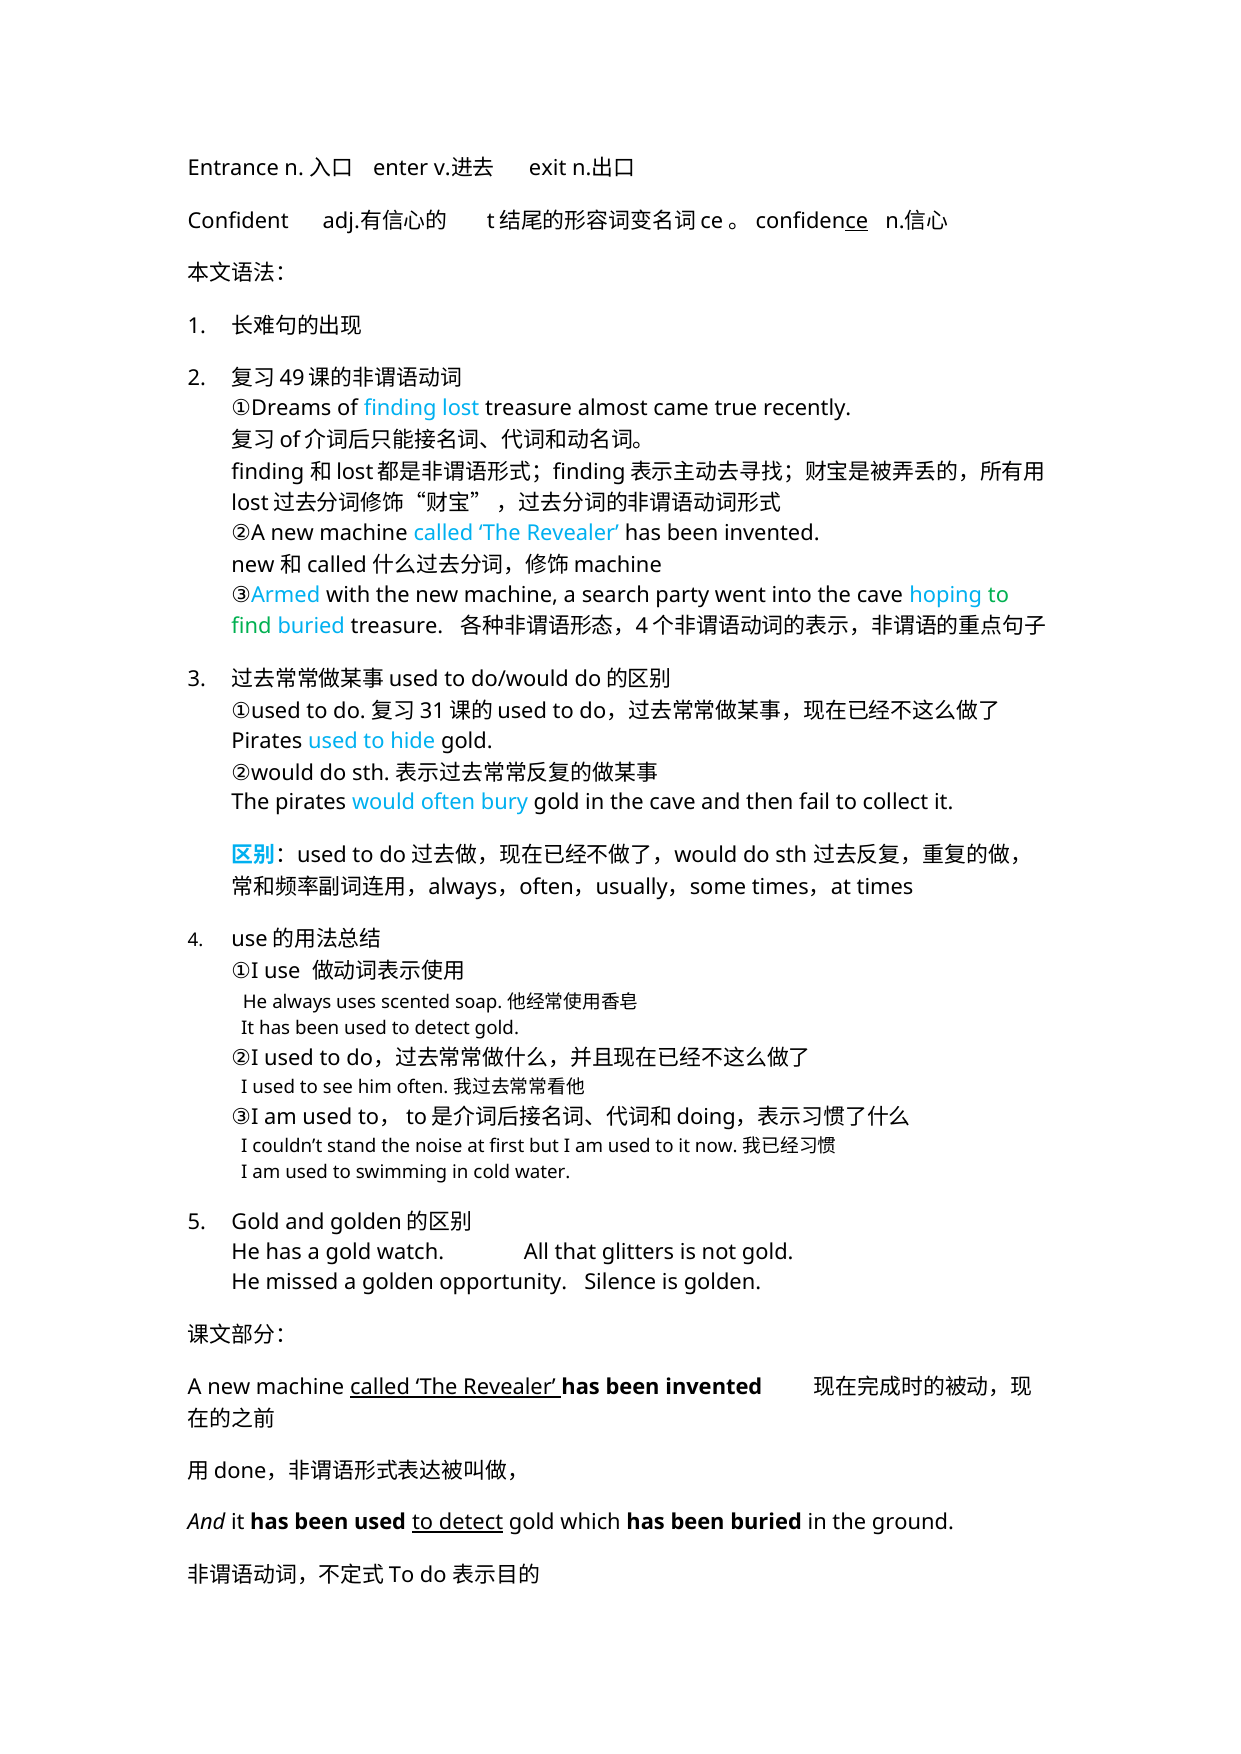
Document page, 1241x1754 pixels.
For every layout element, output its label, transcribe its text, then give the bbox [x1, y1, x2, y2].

text Confident adj.有信心的 t结尾的形容词变名词ce 。 confidence n.信心 [187, 203, 1053, 234]
text Entrance n. 入口 enter v.进去 exit n.出口 [187, 150, 1053, 182]
list 区别：used to do 过去做，现在已经不做了，would do sth 过去反复，重复的做，常和频率副词连用，always，often，usually，some times，at times [231, 837, 1053, 900]
text 非谓语动词，不定式To do 表示目的 [187, 1557, 1053, 1588]
text A new machine called ‘The Revealer’ has been invented 现在完成时的被动，现在的之前 [187, 1369, 1053, 1432]
text 用done，非谓语形式表达被叫做， [187, 1453, 1053, 1485]
list 长难句的出现 [187, 308, 1053, 339]
text And it has been used to detect gold which has been buried in the ground. [187, 1506, 1053, 1536]
text 本文语法： [187, 255, 1053, 287]
text 课文部分： [187, 1317, 1053, 1348]
list Gold and golden的区别 He has a gold watch. All that glitters is not gold. He missed a golden opportunity. Silence is golden. [187, 1204, 1053, 1296]
list use的用法总结 ①I use 做动词表示使用 He always uses scented soap. 他经常使用香皂 It has been used to detect gold. ②I used to do，过去常常做什么，并且现在已经不这么做了 I used to see him often. 我过去常常看他 ③I am used to， to是介词后接名词、代词和doing，表示习惯了什么 I couldn’t stand the noise at first but I am used to it now. 我已经习惯 I am used to swimming in cold water. [187, 921, 1053, 1183]
list 复习49课的非谓语动词 ①Dreams of finding lost treasure almost came true recently. 复习of介词后只能接名词、代词和动名词。 finding 和lost都是非谓语形式；finding表示主动去寻找；财宝是被弄丢的，所有用 lost过去分词修饰“财宝” ，过去分词的非谓语动词形式 ②A new machine called ‘The Revealer’ has been invented. new 和 called 什么过去分词，修饰machine ③Armed with the new machine, a search party went into the cave hoping to find buried treasure. 各种非谓语形态，4个非谓语动词的表示，非谓语的重点句子 [187, 360, 1053, 640]
list 过去常常做某事used to do/would do的区别 ①used to do. 复习31课的used to do，过去常常做某事，现在已经不这么做了 Pirates used to hide gold. ②would do sth. 表示过去常常反复的做某事 The pirates would often bury gold in the cave and then fail to collect it. [187, 661, 1053, 816]
